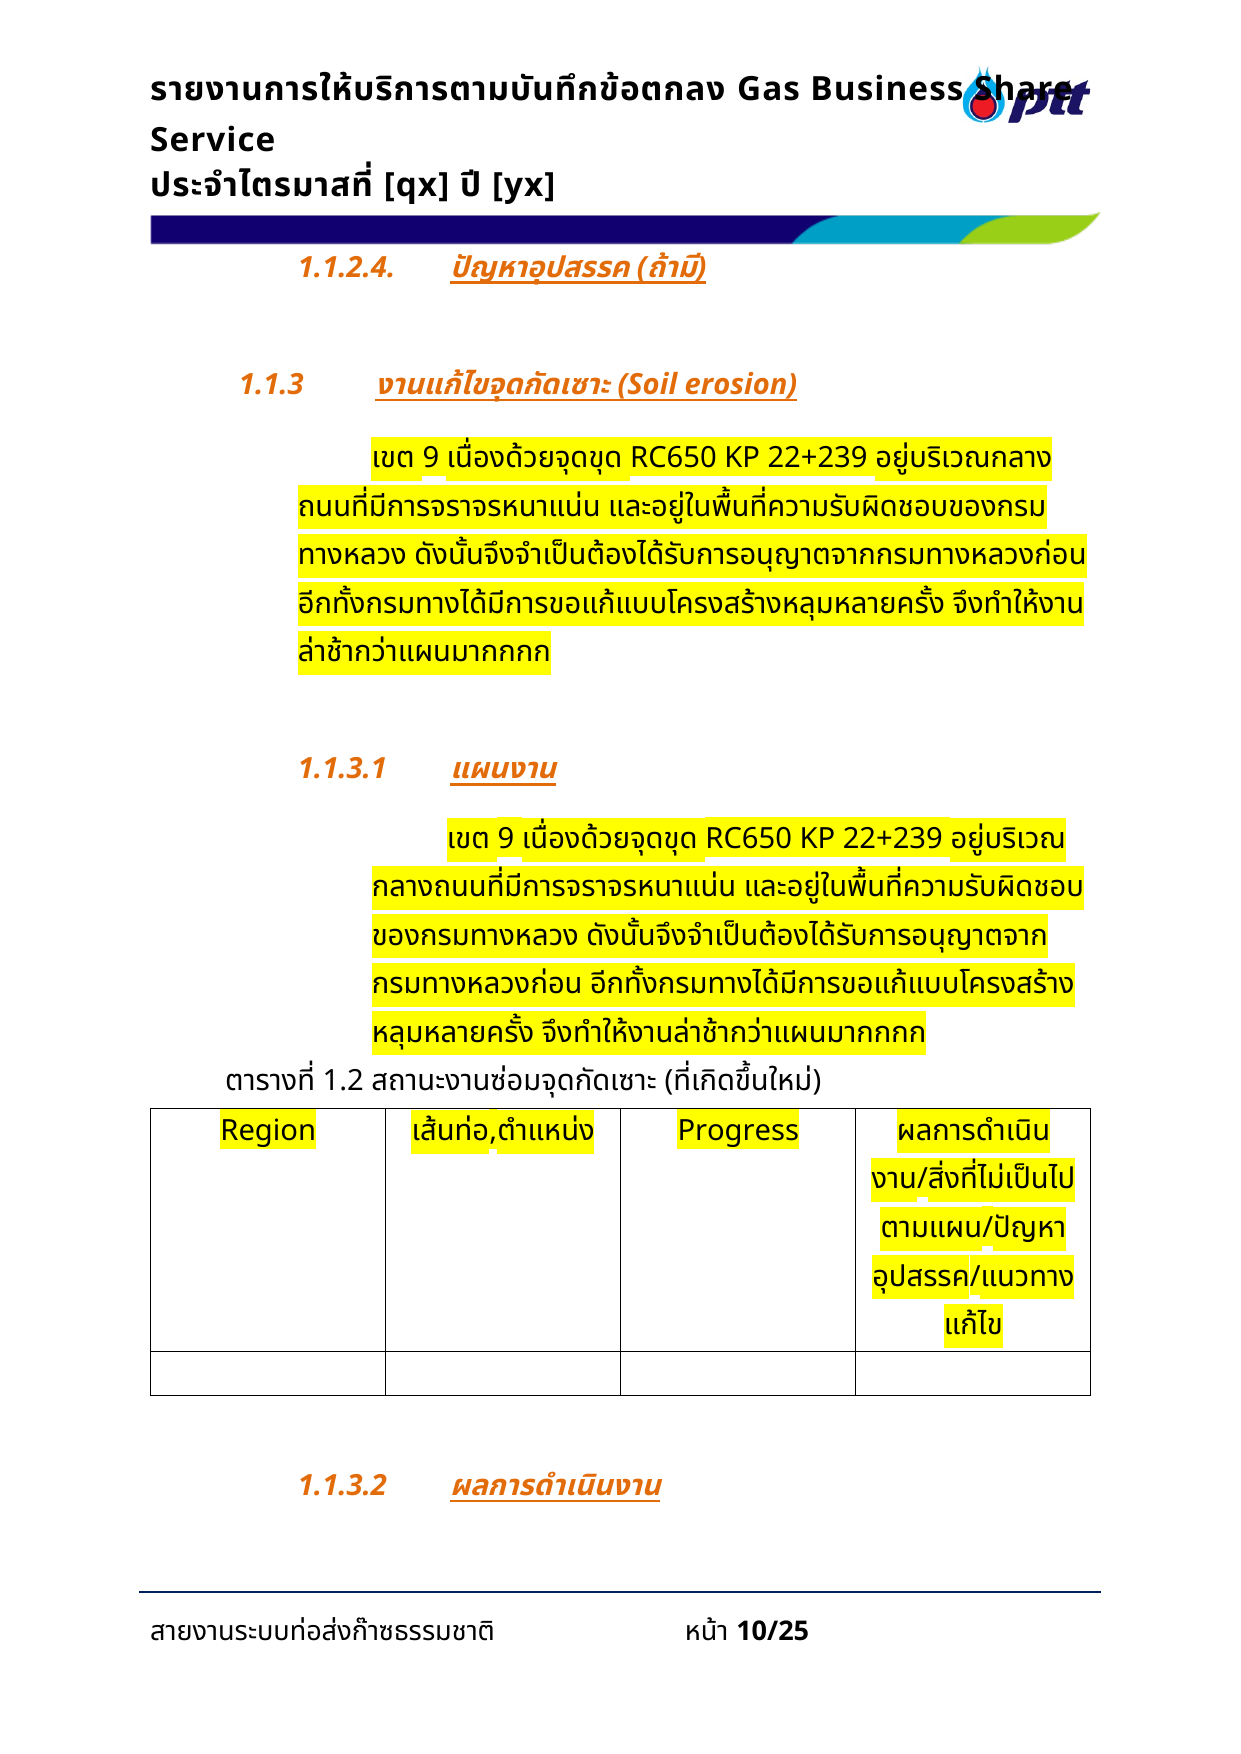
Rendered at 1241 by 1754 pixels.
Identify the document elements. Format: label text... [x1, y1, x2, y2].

list งานแก้ไขจุดกัดเซาะ (Soil erosion) [239, 363, 1090, 407]
table_header Region [151, 1109, 385, 1351]
table_cell [386, 1352, 620, 1395]
text เขต 9 เนื่องด้วยจุดขุด RC650 KP 22+239 อยู่บริเวณกลางถนนที่มีการจราจรหนาแน่น และอยู่ในพื้นที่ความรับผิดชอบของกรมทางหลวง ดังนั้นจึงจำเป็นต้องได้รับการอนุญาตจากกรมทางหลวงก่อน อีกทั้งกรมทางได้มีการขอแก้แบบโครงสร้างหลุมหลายครั้ง จึงทำให้งานล่าช้ากว่าแผนมากกกก [372, 817, 1090, 1055]
text ตารางที่ 1.2 สถานะงานซ่อมจุดกัดเซาะ (ที่เกิดขึ้นใหม่) [150, 1060, 1090, 1104]
table_header ผลการดำเนินงาน/สิ่งที่ไม่เป็นไปตามแผน/ปัญหาอุปสรรค/แนวทางแก้ไข [856, 1109, 1090, 1351]
list แผนงาน [298, 748, 1090, 792]
list ปัญหาอุปสรรค (ถ้ามี) [298, 246, 1090, 290]
table_cell [621, 1352, 855, 1395]
table_cell [151, 1352, 385, 1395]
picture [962, 65, 1091, 123]
table_header Progress [621, 1109, 855, 1351]
table_header เส้นท่อ,ตำแหน่ง [386, 1109, 620, 1351]
table_cell [856, 1352, 1090, 1395]
list ผลการดำเนินงาน [298, 1464, 1090, 1509]
picture [150, 211, 1102, 246]
text เขต 9 เนื่องด้วยจุดขุด RC650 KP 22+239 อยู่บริเวณกลางถนนที่มีการจราจรหนาแน่น และอยู่ในพื้นที่ความรับผิดชอบของกรมทางหลวง ดังนั้นจึงจำเป็นต้องได้รับการอนุญาตจากกรมทางหลวงก่อน อีกทั้งกรมทางได้มีการขอแก้แบบโครงสร้างหลุมหลายครั้ง จึงทำให้งานล่าช้ากว่าแผนมากกกก [298, 437, 1090, 675]
